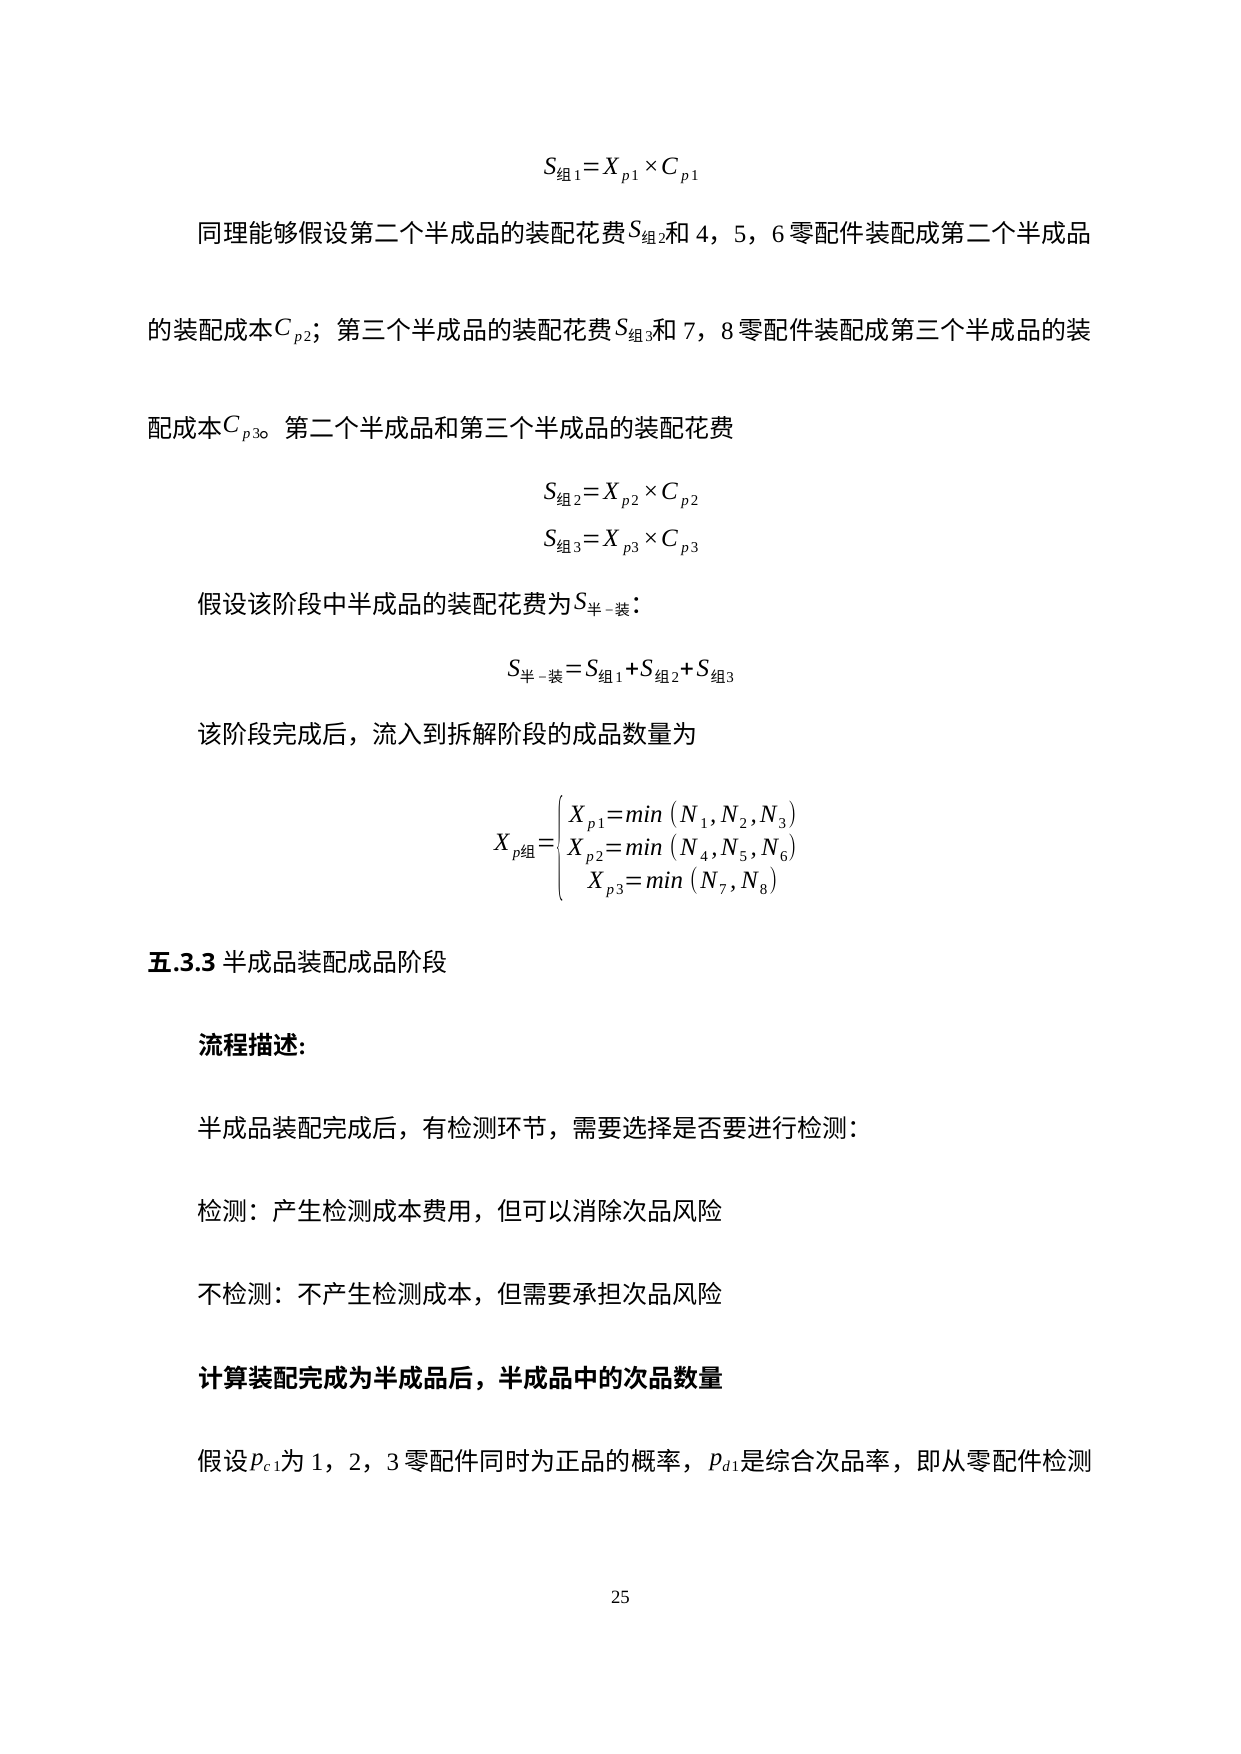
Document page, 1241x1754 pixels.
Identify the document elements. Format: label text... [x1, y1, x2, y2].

text 同理能够假设第二个半成品的装配花费和4，5，6零配件装配成第二个半成品的装配成本；第三个半成品的装配花费和7，8零配件装配成第三个半成品的装配成本。第二个半成品和第三个半成品的装配花费 [148, 199, 1092, 459]
subtitle 半成品装配成品阶段 [148, 928, 1092, 993]
text 不检测：不产生检测成本，但需要承担次品风险 [148, 1261, 1092, 1326]
text 半成品装配完成后，有检测环节，需要选择是否要进行检测： [148, 1094, 1092, 1159]
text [148, 1427, 1092, 1492]
text 检测：产生检测成本费用，但可以消除次品风险 [148, 1177, 1092, 1242]
text 假设该阶段中半成品的装配花费为： [148, 571, 1092, 636]
text 计算装配完成为半成品后，半成品中的次品数量 [148, 1344, 1092, 1409]
text 该阶段完成后，流入到拆解阶段的成品数量为 [148, 701, 1092, 766]
text 流程描述: [148, 1011, 1092, 1076]
